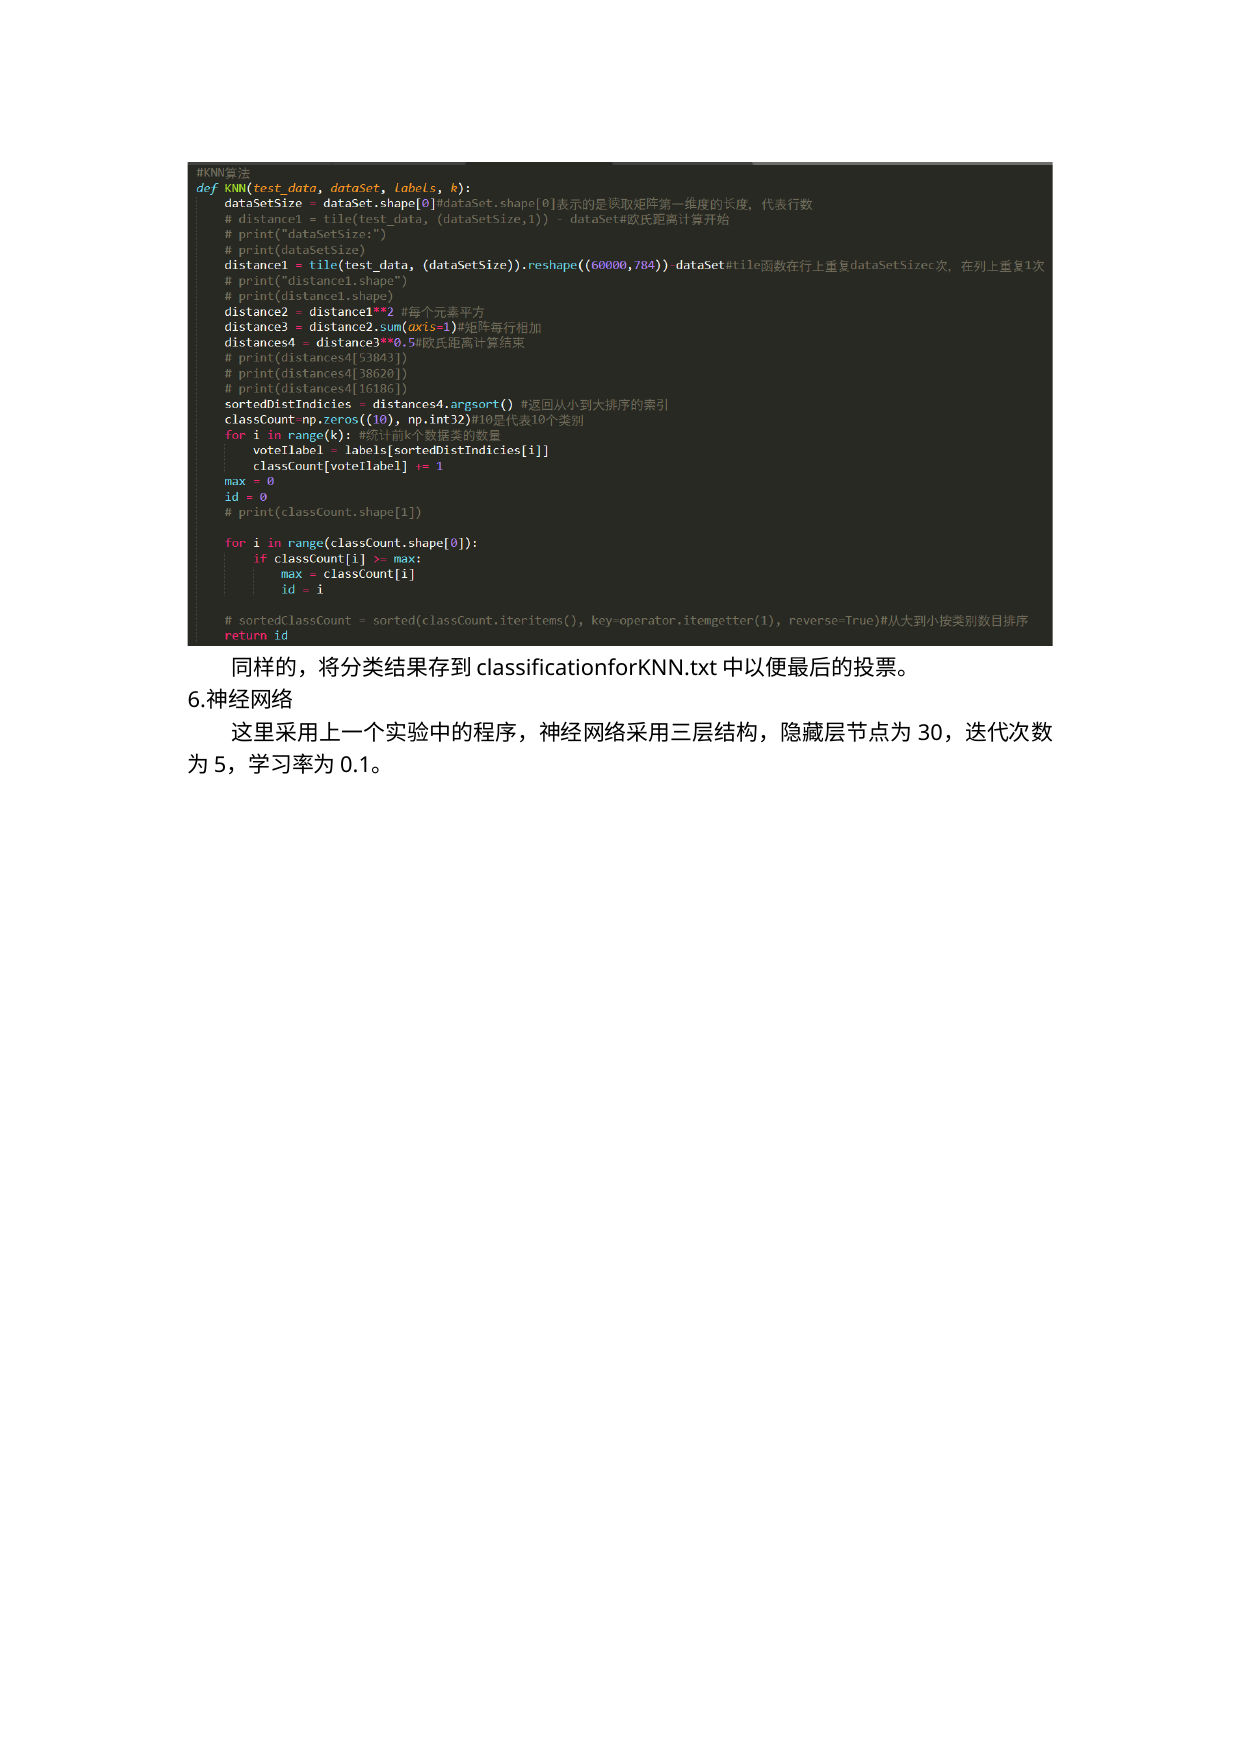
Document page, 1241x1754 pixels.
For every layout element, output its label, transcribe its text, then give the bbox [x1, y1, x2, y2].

text 6.神经网络 [187, 682, 1053, 714]
picture [187, 162, 1053, 646]
text 同样的，将分类结果存到classificationforKNN.txt中以便最后的投票。 [187, 649, 1053, 682]
text 这里采用上一个实验中的程序，神经网络采用三层结构，隐藏层节点为30，迭代次数为5，学习率为0.1。 [187, 714, 1053, 779]
